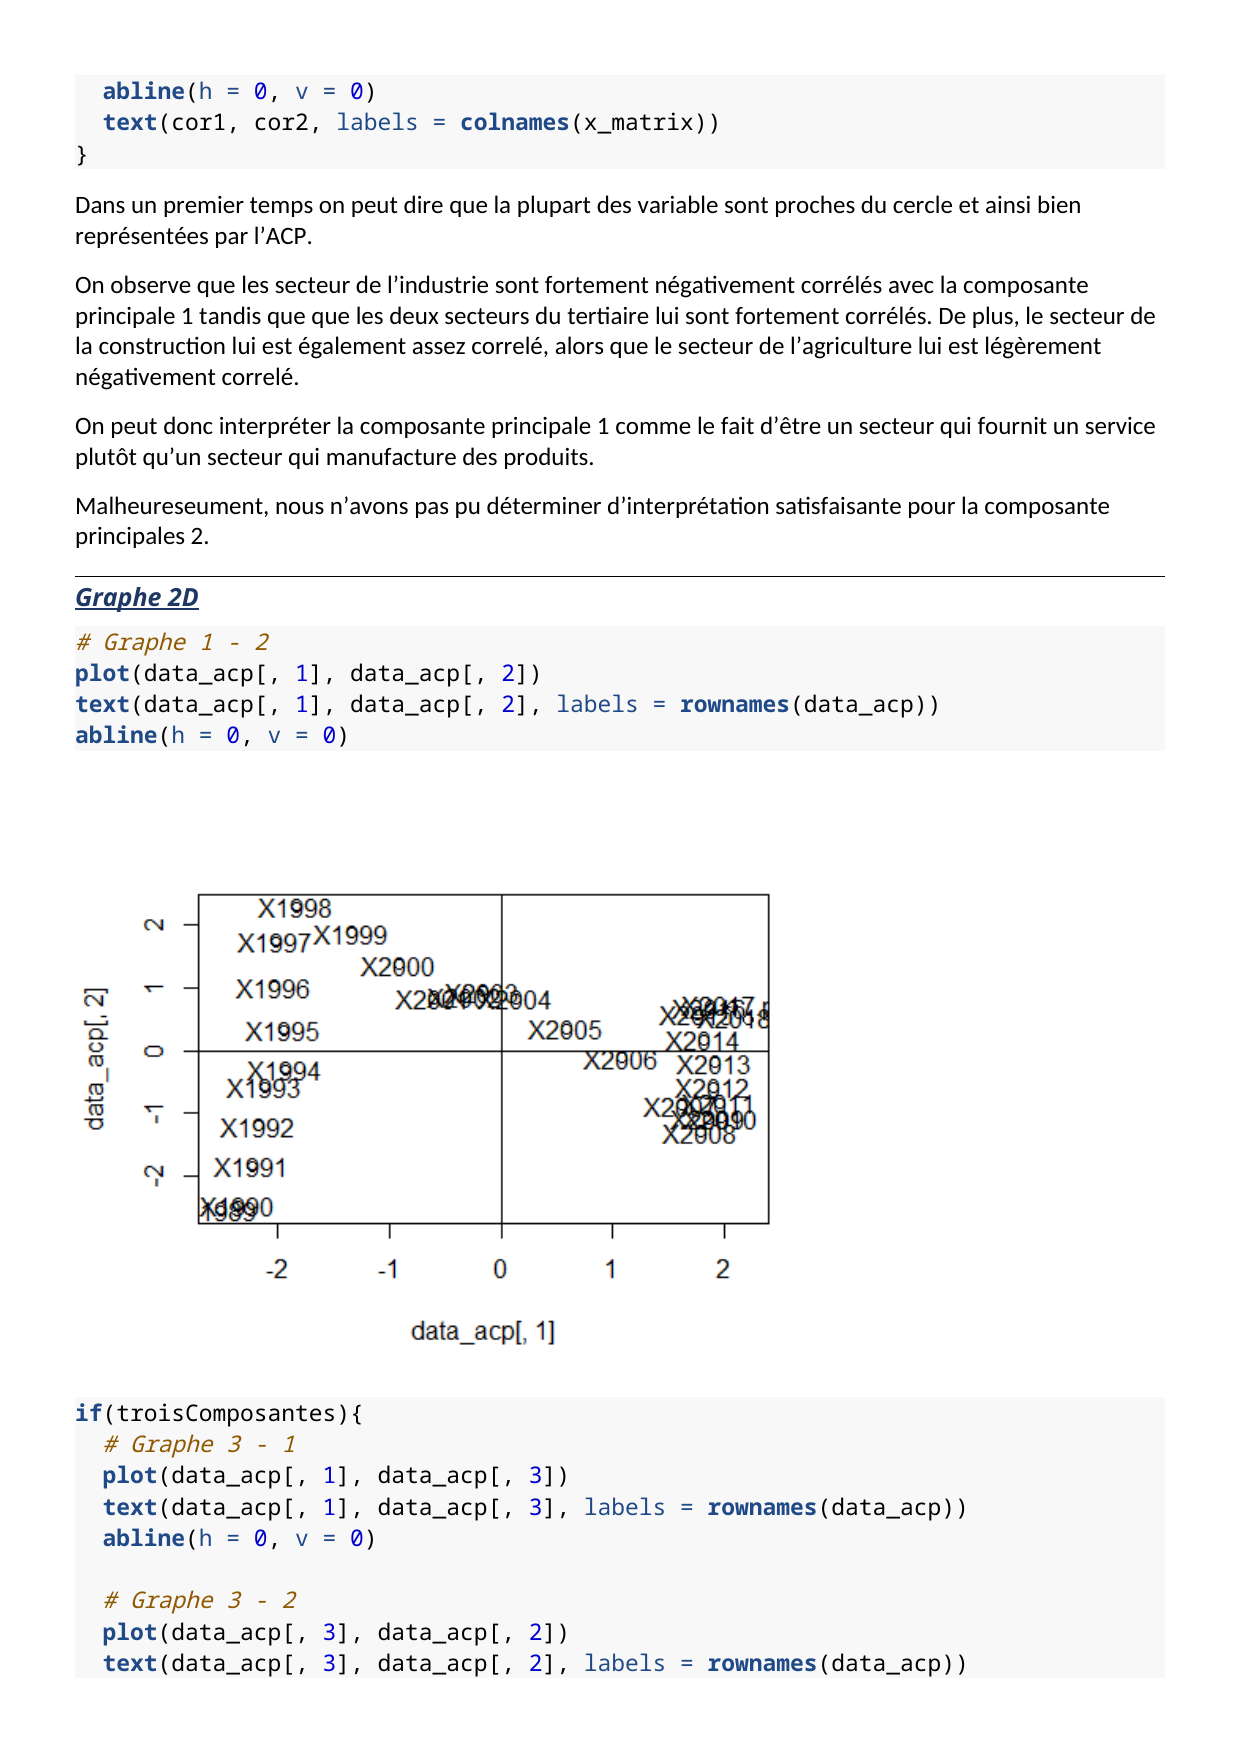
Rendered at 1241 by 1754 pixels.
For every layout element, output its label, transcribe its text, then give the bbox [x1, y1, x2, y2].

text Dans un premier temps on peut dire que la plupart des variable sont proches du cercle et ainsi bien représentées par l’ACP. [75, 189, 1165, 251]
subtitle Graphe 2D [75, 577, 1165, 613]
text On observe que les secteur de l’industrie sont fortement négativement corrélés avec la composante principale 1 tandis que que les deux secteurs du tertiaire lui sont fortement corrélés. De plus, le secteur de la construction lui est également assez correlé, alors que le secteur de l’agriculture lui est légèrement négativement correlé. [75, 269, 1165, 391]
picture [75, 771, 833, 1378]
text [75, 1397, 1165, 1678]
text # Graphe 1 - 2 plot(data_acp[, 1], data_acp[, 2]) text(data_acp[, 1], data_acp[, 2], labels = rownames(data_acp)) abline(h = 0, v = 0) [75, 626, 1165, 751]
text Malheureseument, nous n’avons pas pu déterminer d’interprétation satisfaisante pour la composante principales 2. [75, 490, 1165, 551]
text On peut donc interpréter la composante principale 1 comme le fait d’être un secteur qui fournit un service plutôt qu’un secteur qui manufacture des produits. [75, 410, 1165, 471]
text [75, 75, 1165, 169]
